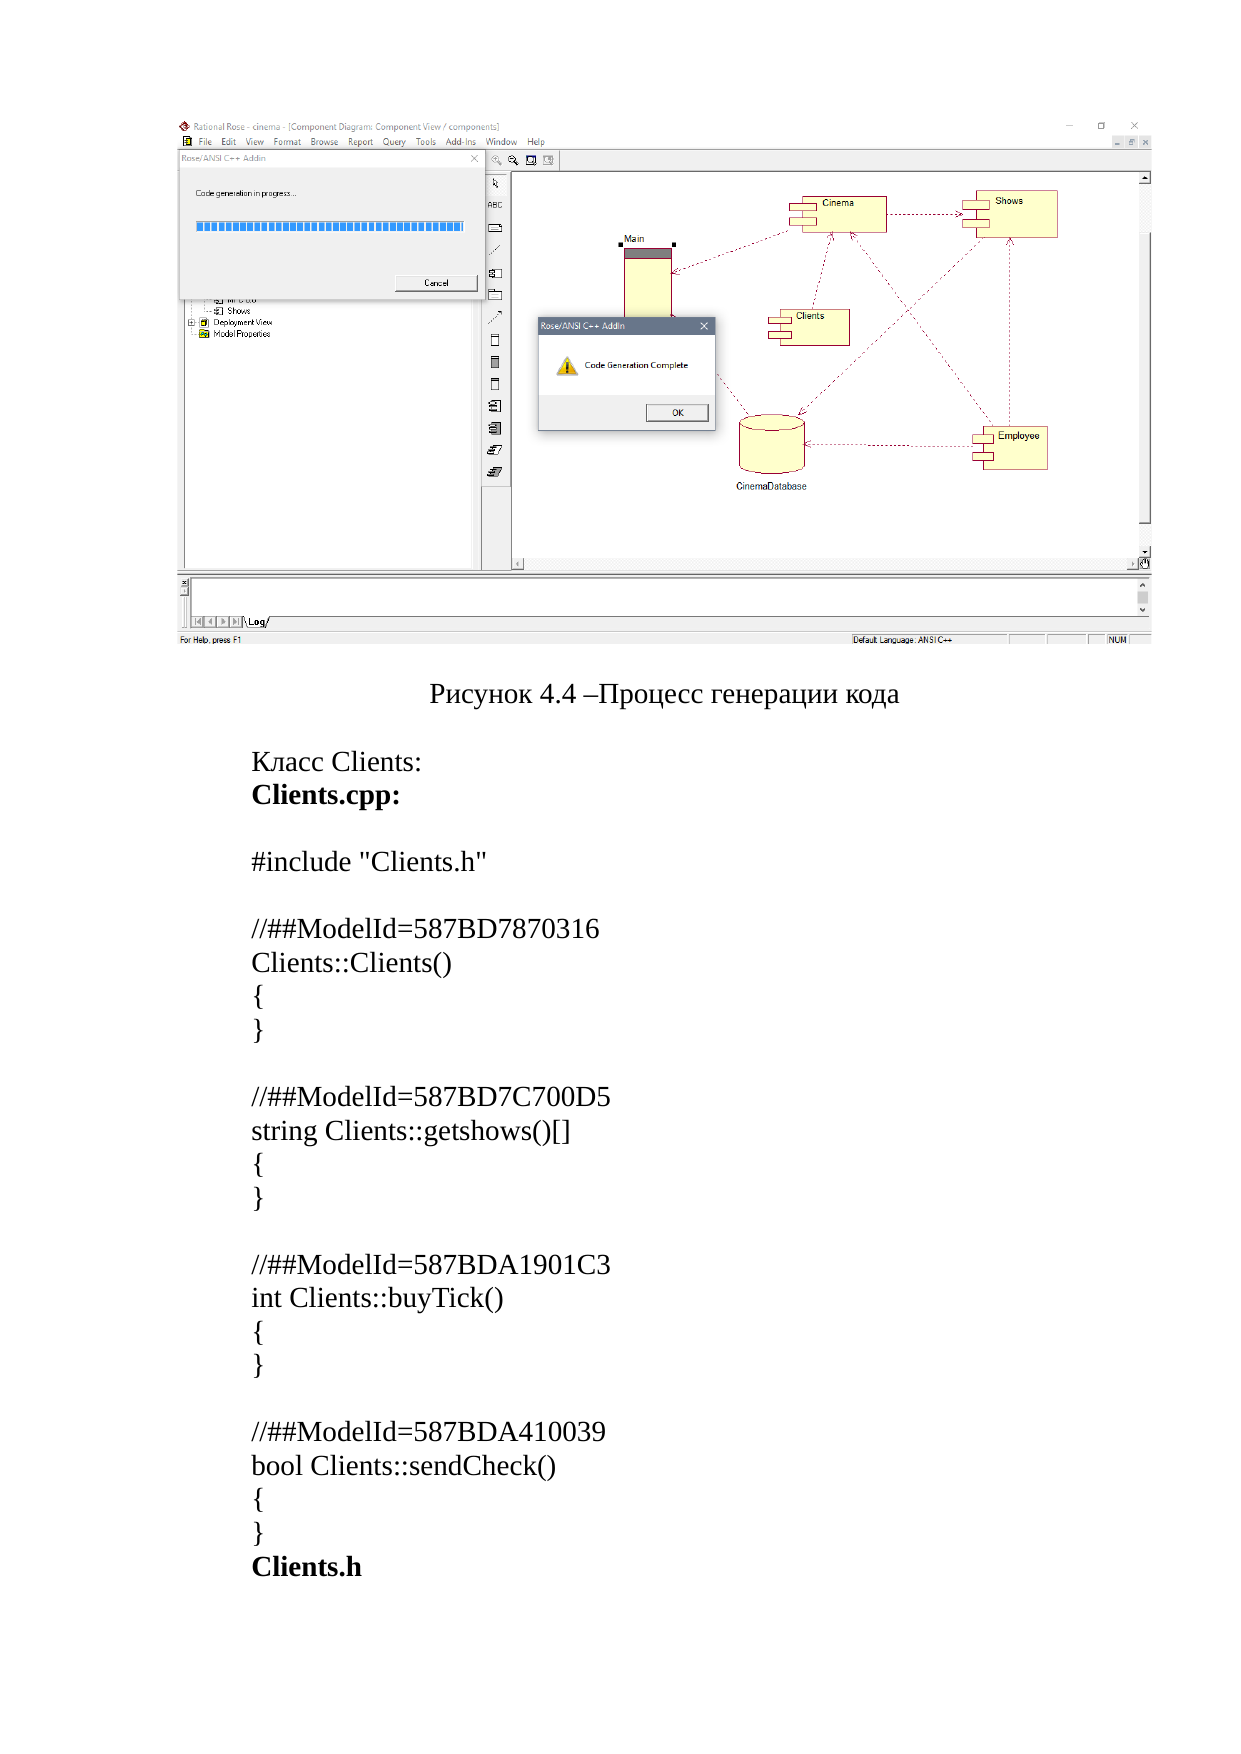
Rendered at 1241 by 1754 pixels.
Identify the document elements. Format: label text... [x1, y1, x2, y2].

text Clients.h [177, 1549, 1152, 1582]
text } [177, 1180, 1152, 1213]
text } [177, 1515, 1152, 1549]
text Clients.cpp: [177, 777, 1152, 811]
text //##ModelId=587BD7C700D5 [177, 1079, 1152, 1113]
text } [177, 1347, 1152, 1381]
text #include "Clients.h" [177, 844, 1152, 878]
text { [177, 978, 1152, 1012]
text bool Clients::sendCheck() [177, 1448, 1152, 1482]
text Рисунок 4.4 –Процесс генерации кода [177, 677, 1152, 710]
picture [177, 118, 1152, 644]
text int Clients::buyTick() [177, 1280, 1152, 1314]
text //##ModelId=587BDA410039 [177, 1414, 1152, 1448]
text { [177, 1482, 1152, 1515]
text string Clients::getshows()[] [177, 1113, 1152, 1146]
text //##ModelId=587BDA1901C3 [177, 1247, 1152, 1280]
text Класс Clients: [177, 744, 1152, 777]
text Clients::Clients() [177, 945, 1152, 978]
text //##ModelId=587BD7870316 [177, 911, 1152, 945]
text { [177, 1146, 1152, 1180]
text } [177, 1012, 1152, 1046]
text { [177, 1314, 1152, 1347]
